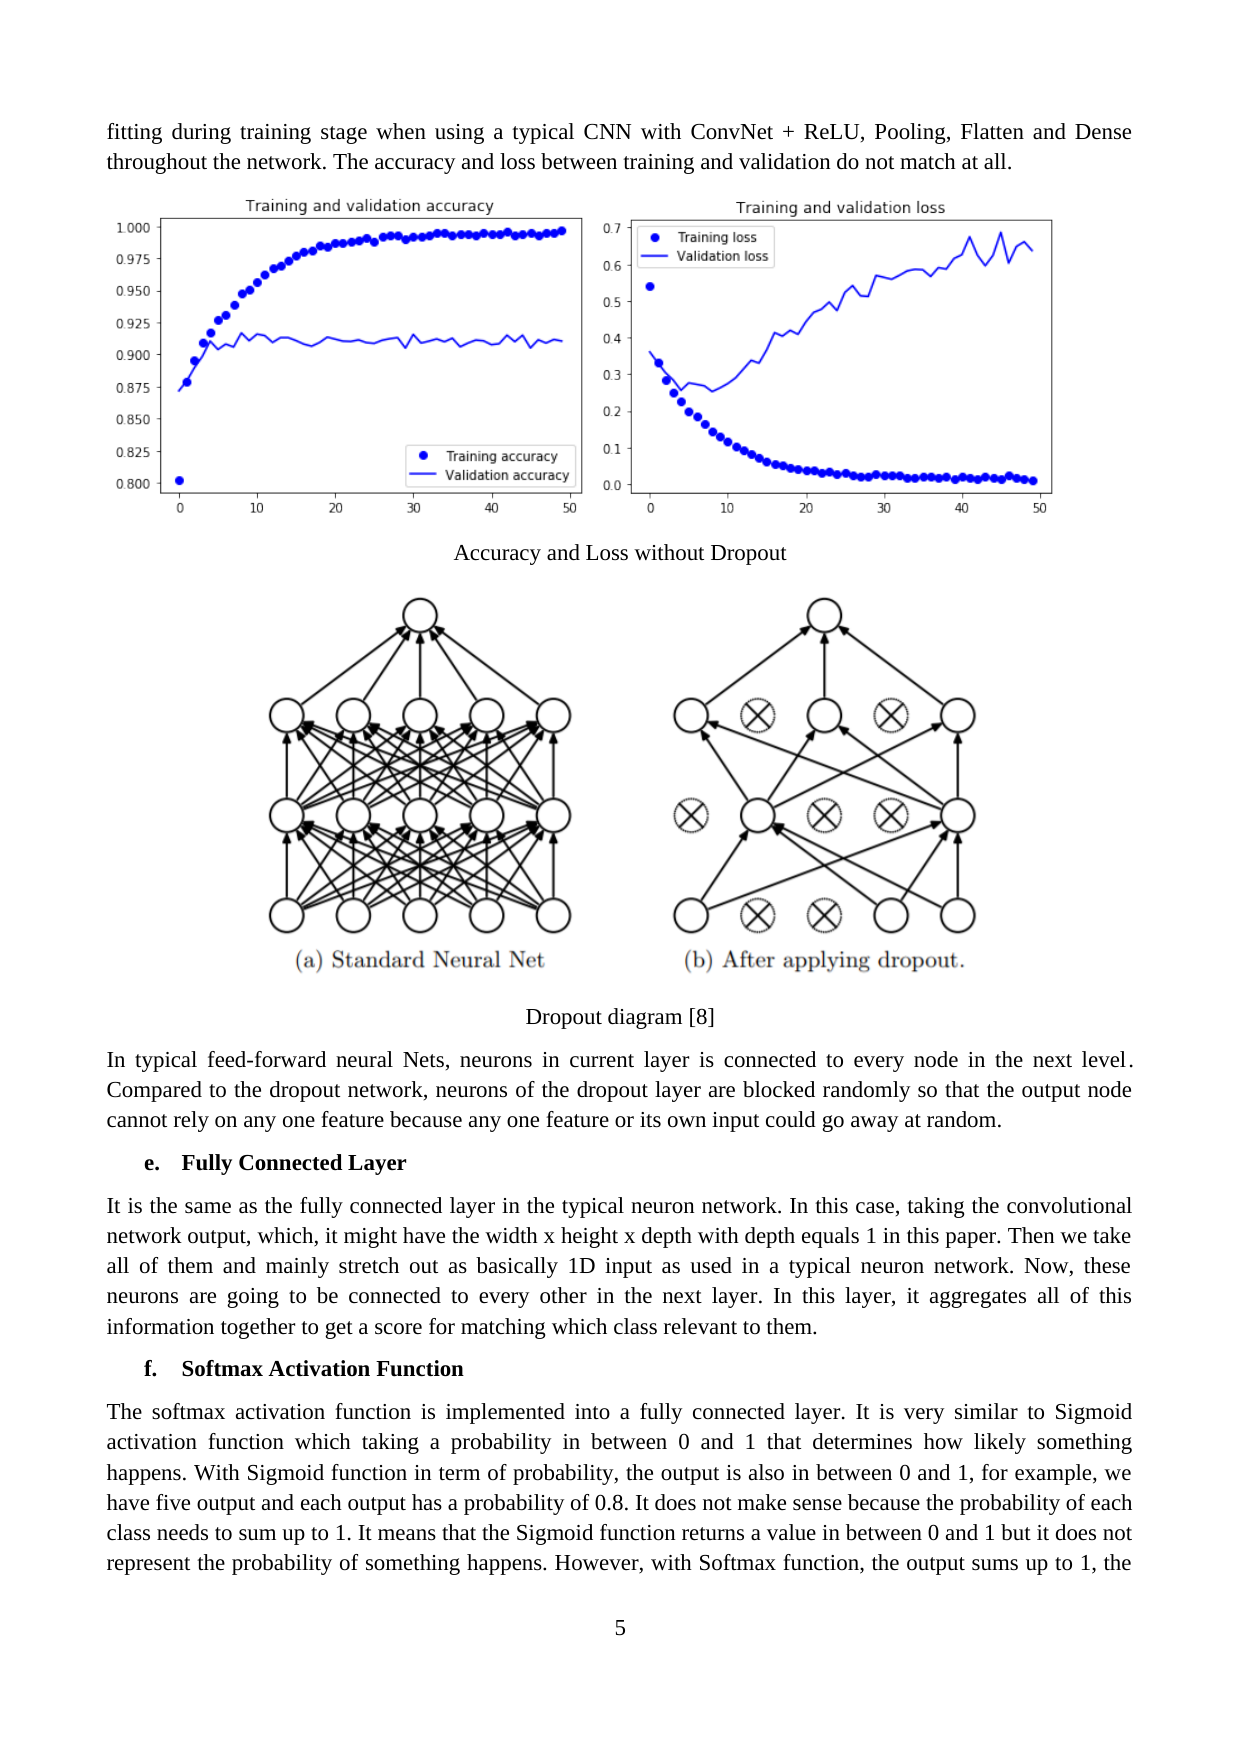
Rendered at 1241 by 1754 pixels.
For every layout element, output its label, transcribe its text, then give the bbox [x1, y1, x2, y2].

text In typical feed-forward neural Nets, neurons in current layer is connected to every node in the next level. Compared to the dropout network, neurons of the dropout layer are blocked randomly so that the output node cannot rely on any one feature because any one feature or its own input could go away at random. [106, 1046, 1134, 1133]
subtitle Softmax Activation Function [144, 1355, 1134, 1382]
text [106, 1398, 1134, 1576]
subtitle Fully Connected Layer [144, 1149, 1134, 1176]
picture [225, 581, 1016, 987]
picture [106, 191, 1064, 523]
text Dropout diagram [106, 1003, 1134, 1030]
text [106, 118, 1134, 175]
text Accuracy and Loss without Dropout [106, 539, 1134, 565]
text It is the same as the fully connected layer in the typical neuron network. In this case, taking the convolutional network output, which, it might have the width x height x depth with depth equals 1 in this paper. Then we take all of them and mainly stretch out as basically 1D input as used in a typical neuron network. Now, these neurons are going to be connected to every other in the next layer. In this layer, it aggregates all of this information together to get a score for matching which class relevant to them. [106, 1192, 1134, 1339]
